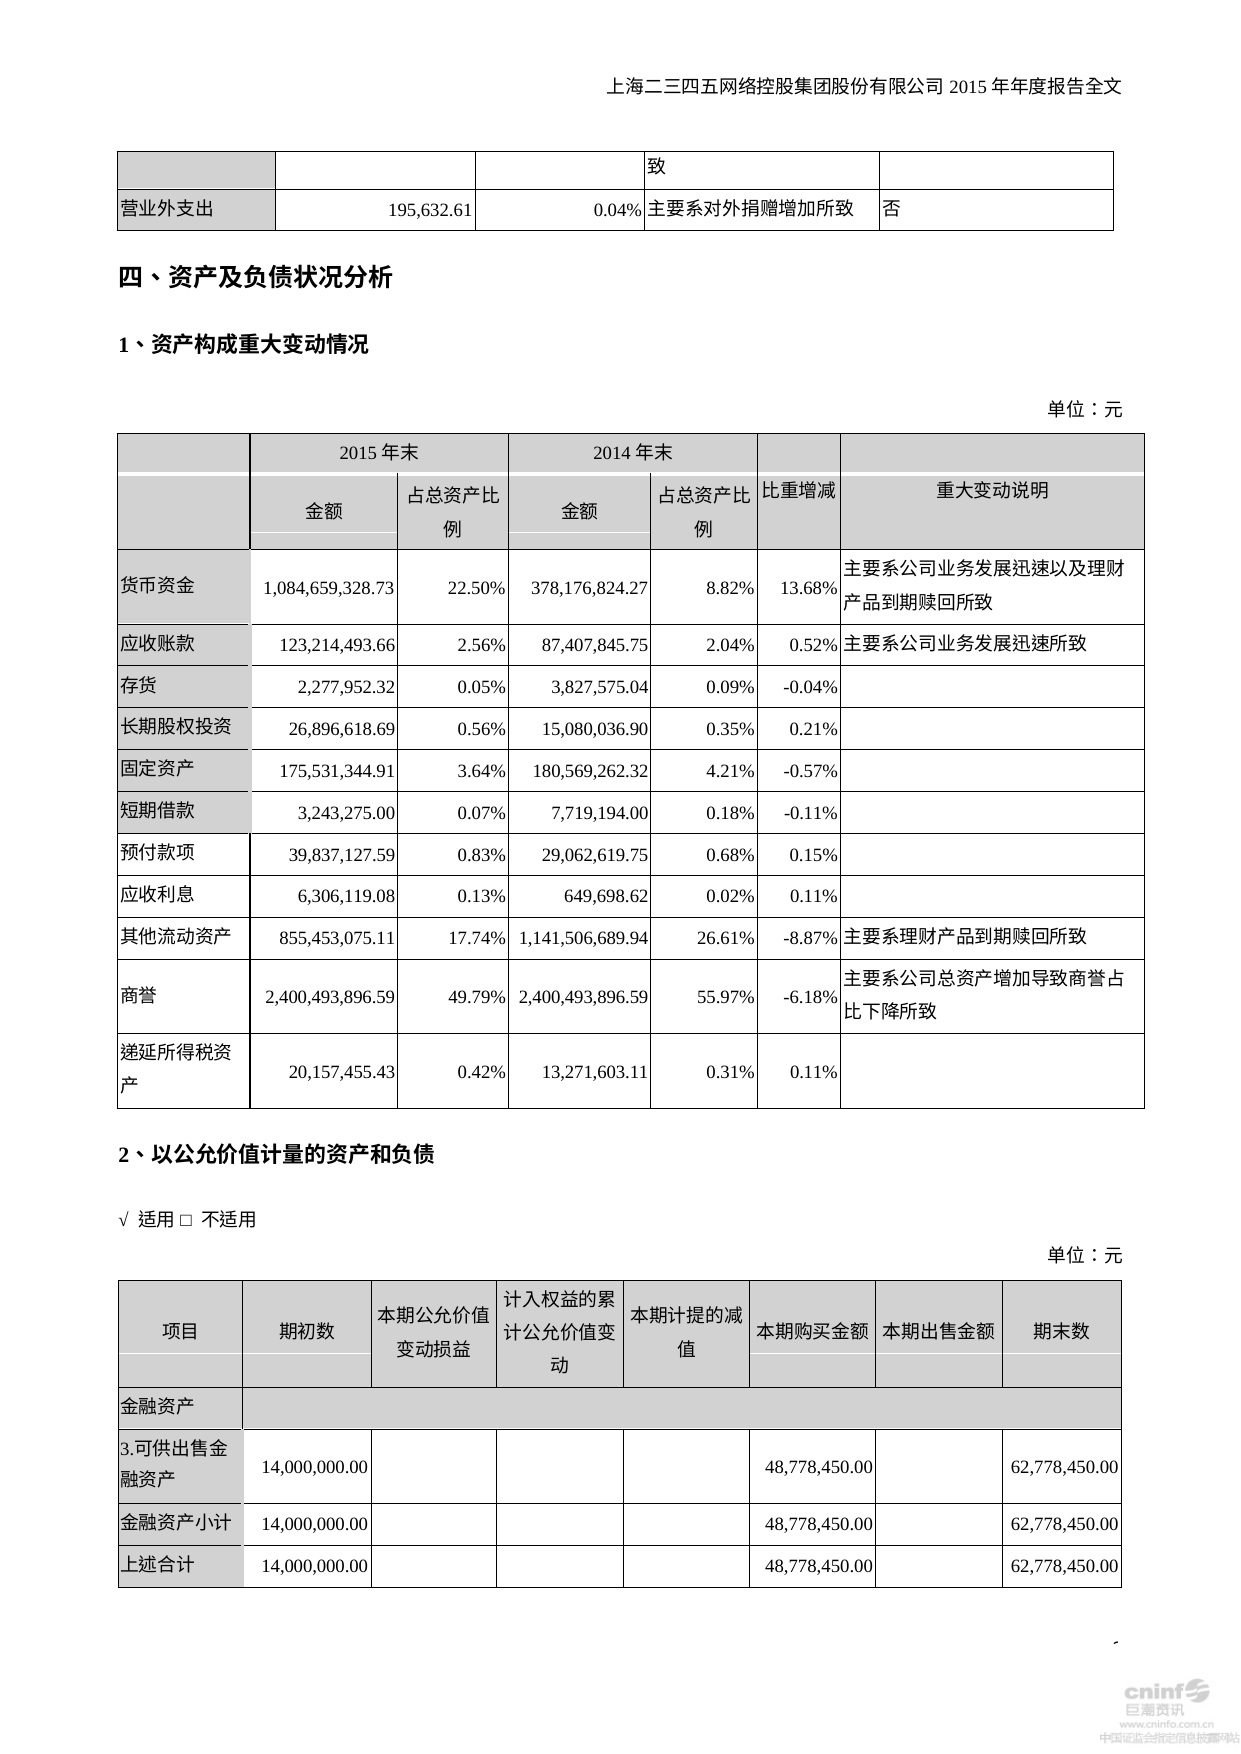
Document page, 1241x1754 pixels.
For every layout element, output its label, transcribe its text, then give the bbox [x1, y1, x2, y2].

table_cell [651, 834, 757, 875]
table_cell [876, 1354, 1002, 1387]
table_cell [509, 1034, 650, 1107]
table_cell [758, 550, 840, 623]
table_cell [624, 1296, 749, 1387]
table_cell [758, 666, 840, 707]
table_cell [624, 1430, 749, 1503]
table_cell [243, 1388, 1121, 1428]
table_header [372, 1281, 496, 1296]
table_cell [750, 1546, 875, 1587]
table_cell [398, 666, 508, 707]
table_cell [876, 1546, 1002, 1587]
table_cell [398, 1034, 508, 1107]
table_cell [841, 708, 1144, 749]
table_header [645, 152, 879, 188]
text 单位：元 [102, 396, 1122, 422]
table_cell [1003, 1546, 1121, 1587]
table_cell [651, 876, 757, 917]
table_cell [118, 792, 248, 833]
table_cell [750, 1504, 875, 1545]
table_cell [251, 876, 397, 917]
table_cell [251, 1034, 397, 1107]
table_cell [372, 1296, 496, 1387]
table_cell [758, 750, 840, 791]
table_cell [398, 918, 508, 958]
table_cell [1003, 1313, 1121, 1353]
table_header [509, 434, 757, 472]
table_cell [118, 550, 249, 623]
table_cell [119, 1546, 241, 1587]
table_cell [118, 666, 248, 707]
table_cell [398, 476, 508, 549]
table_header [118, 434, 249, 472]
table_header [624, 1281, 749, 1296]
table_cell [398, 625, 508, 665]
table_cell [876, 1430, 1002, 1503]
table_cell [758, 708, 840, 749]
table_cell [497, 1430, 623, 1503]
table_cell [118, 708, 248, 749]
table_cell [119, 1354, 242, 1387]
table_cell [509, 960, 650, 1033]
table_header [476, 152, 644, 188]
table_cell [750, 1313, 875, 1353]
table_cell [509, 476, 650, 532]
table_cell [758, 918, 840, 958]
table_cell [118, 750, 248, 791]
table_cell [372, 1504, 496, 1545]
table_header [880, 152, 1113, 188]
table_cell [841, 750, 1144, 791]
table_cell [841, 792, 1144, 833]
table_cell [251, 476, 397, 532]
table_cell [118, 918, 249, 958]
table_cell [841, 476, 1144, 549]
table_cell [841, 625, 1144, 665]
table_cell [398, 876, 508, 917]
subtitle 2、以公允价值计量的资产和负债 [118, 1139, 1240, 1169]
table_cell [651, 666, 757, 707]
subtitle 1、资产构成重大变动情况 [118, 329, 1240, 359]
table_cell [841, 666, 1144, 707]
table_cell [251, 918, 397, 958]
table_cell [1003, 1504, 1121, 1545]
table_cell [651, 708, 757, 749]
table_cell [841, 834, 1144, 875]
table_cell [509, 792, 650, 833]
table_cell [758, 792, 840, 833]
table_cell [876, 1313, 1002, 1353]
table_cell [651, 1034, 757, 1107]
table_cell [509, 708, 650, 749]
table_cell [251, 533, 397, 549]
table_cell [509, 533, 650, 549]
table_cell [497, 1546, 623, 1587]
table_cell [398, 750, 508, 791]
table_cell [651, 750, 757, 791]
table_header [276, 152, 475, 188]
text √ 适用 □ 不适用 [118, 1207, 1240, 1232]
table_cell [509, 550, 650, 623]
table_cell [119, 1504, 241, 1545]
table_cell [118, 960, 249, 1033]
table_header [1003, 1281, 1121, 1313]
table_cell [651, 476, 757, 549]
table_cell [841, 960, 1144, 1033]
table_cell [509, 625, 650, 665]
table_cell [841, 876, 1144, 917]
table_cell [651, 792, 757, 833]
text 单位：元 [102, 1243, 1122, 1268]
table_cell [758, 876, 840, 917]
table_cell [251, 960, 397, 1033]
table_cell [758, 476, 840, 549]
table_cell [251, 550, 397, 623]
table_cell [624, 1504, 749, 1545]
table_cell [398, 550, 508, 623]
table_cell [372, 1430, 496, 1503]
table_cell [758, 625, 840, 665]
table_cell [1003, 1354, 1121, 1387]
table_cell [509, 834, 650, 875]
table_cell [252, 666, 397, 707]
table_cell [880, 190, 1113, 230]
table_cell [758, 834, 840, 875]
picture [1099, 1673, 1241, 1754]
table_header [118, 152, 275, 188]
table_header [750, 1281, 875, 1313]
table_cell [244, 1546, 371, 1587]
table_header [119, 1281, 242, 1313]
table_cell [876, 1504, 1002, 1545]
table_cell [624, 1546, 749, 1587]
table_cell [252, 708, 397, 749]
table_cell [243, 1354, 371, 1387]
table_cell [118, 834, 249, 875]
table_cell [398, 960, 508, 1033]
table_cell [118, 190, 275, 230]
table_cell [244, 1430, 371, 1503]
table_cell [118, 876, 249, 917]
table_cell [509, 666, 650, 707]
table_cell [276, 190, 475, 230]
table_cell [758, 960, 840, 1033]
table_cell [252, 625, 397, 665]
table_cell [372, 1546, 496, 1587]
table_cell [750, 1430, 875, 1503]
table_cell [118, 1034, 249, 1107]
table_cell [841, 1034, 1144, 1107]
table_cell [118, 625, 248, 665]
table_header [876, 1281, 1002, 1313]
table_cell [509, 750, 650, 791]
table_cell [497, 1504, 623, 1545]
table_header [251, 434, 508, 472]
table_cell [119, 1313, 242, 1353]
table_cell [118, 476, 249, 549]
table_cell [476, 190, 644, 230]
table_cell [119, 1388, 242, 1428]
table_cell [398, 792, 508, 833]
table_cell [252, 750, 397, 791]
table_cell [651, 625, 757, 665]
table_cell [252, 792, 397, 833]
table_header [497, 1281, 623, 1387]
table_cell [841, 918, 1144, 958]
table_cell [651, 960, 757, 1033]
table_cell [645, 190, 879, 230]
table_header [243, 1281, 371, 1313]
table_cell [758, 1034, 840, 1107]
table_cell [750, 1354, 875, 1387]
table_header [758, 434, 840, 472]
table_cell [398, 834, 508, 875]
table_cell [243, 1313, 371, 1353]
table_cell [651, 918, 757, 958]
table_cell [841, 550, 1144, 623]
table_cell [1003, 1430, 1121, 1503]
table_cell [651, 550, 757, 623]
subtitle 四、资产及负债状况分析 [118, 260, 1240, 294]
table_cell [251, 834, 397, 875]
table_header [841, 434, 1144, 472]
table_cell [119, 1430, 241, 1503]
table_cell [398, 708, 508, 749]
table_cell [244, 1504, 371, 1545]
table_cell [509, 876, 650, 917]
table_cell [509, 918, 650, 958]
